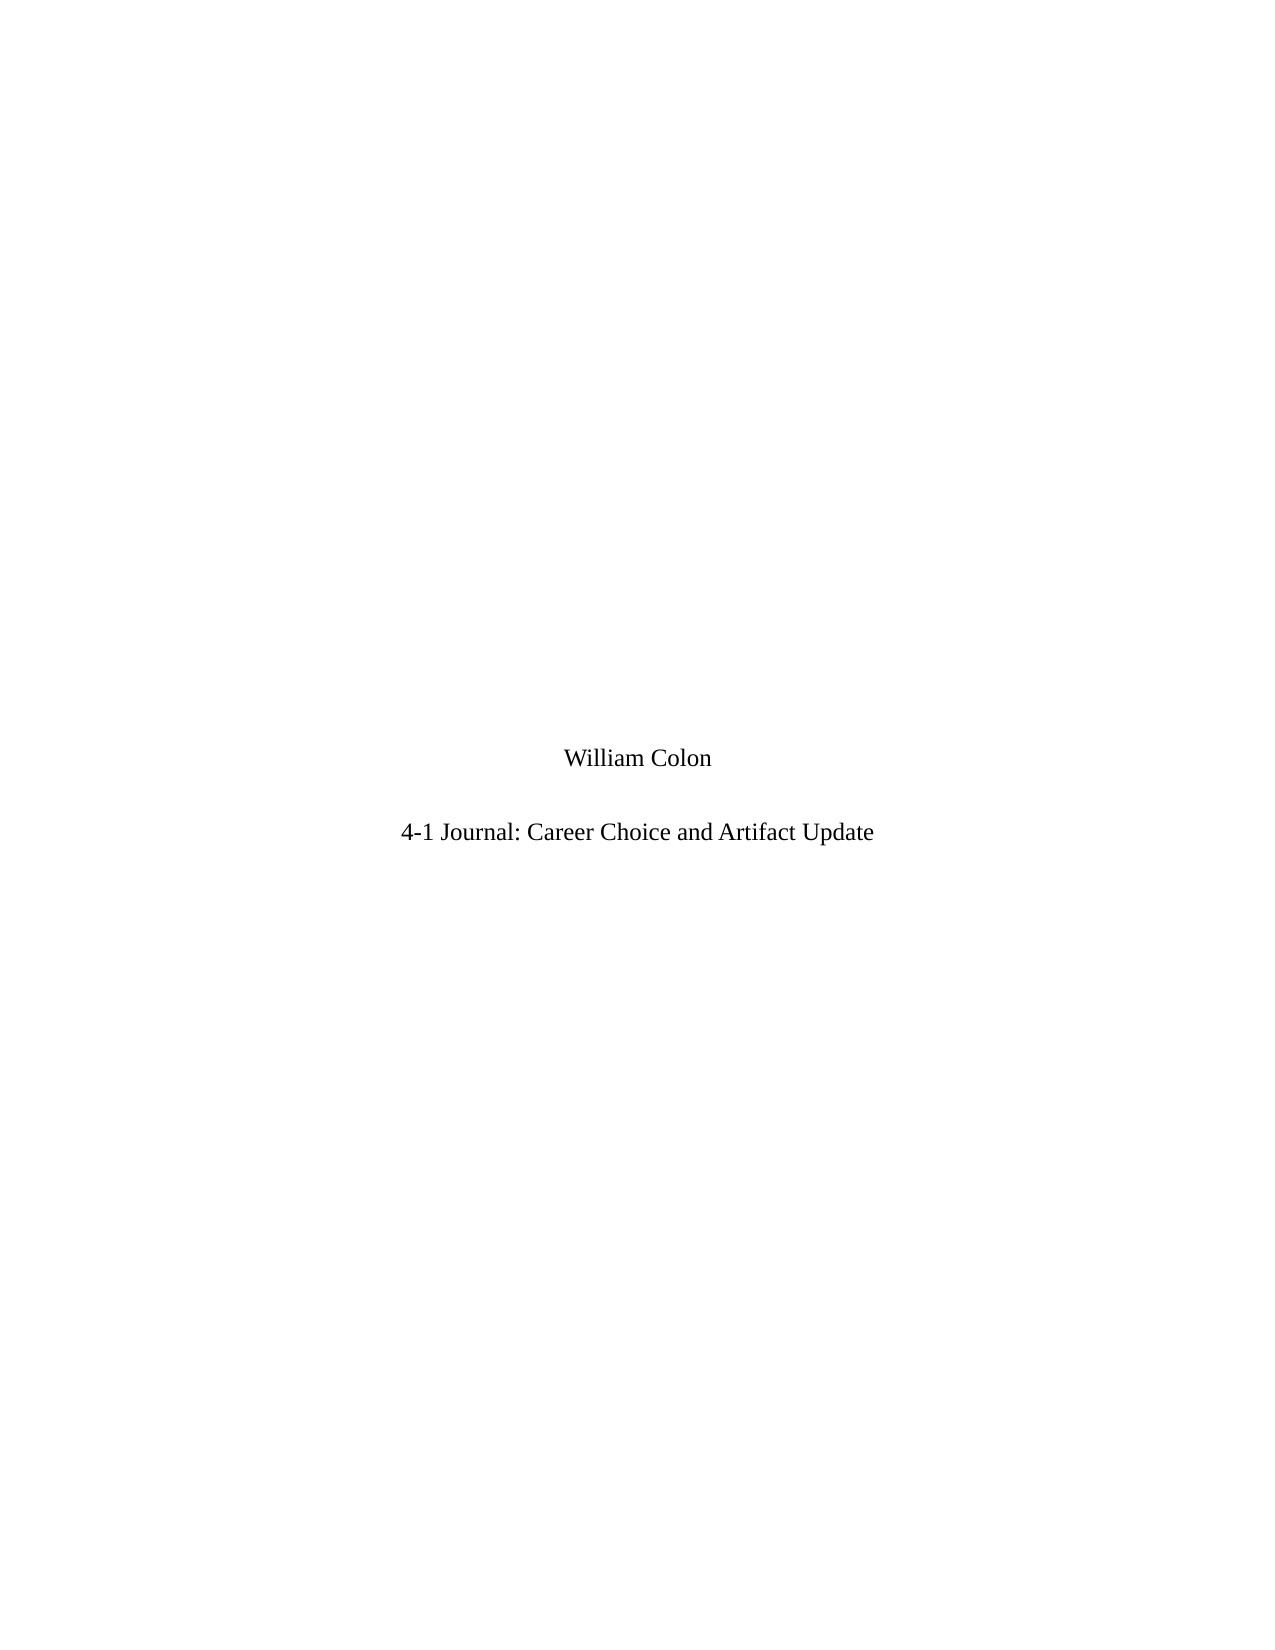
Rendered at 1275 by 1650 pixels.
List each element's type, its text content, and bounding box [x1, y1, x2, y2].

text 4-1 Journal: Career Choice and Artifact Update [150, 817, 1125, 846]
text William Colon [150, 743, 1125, 772]
